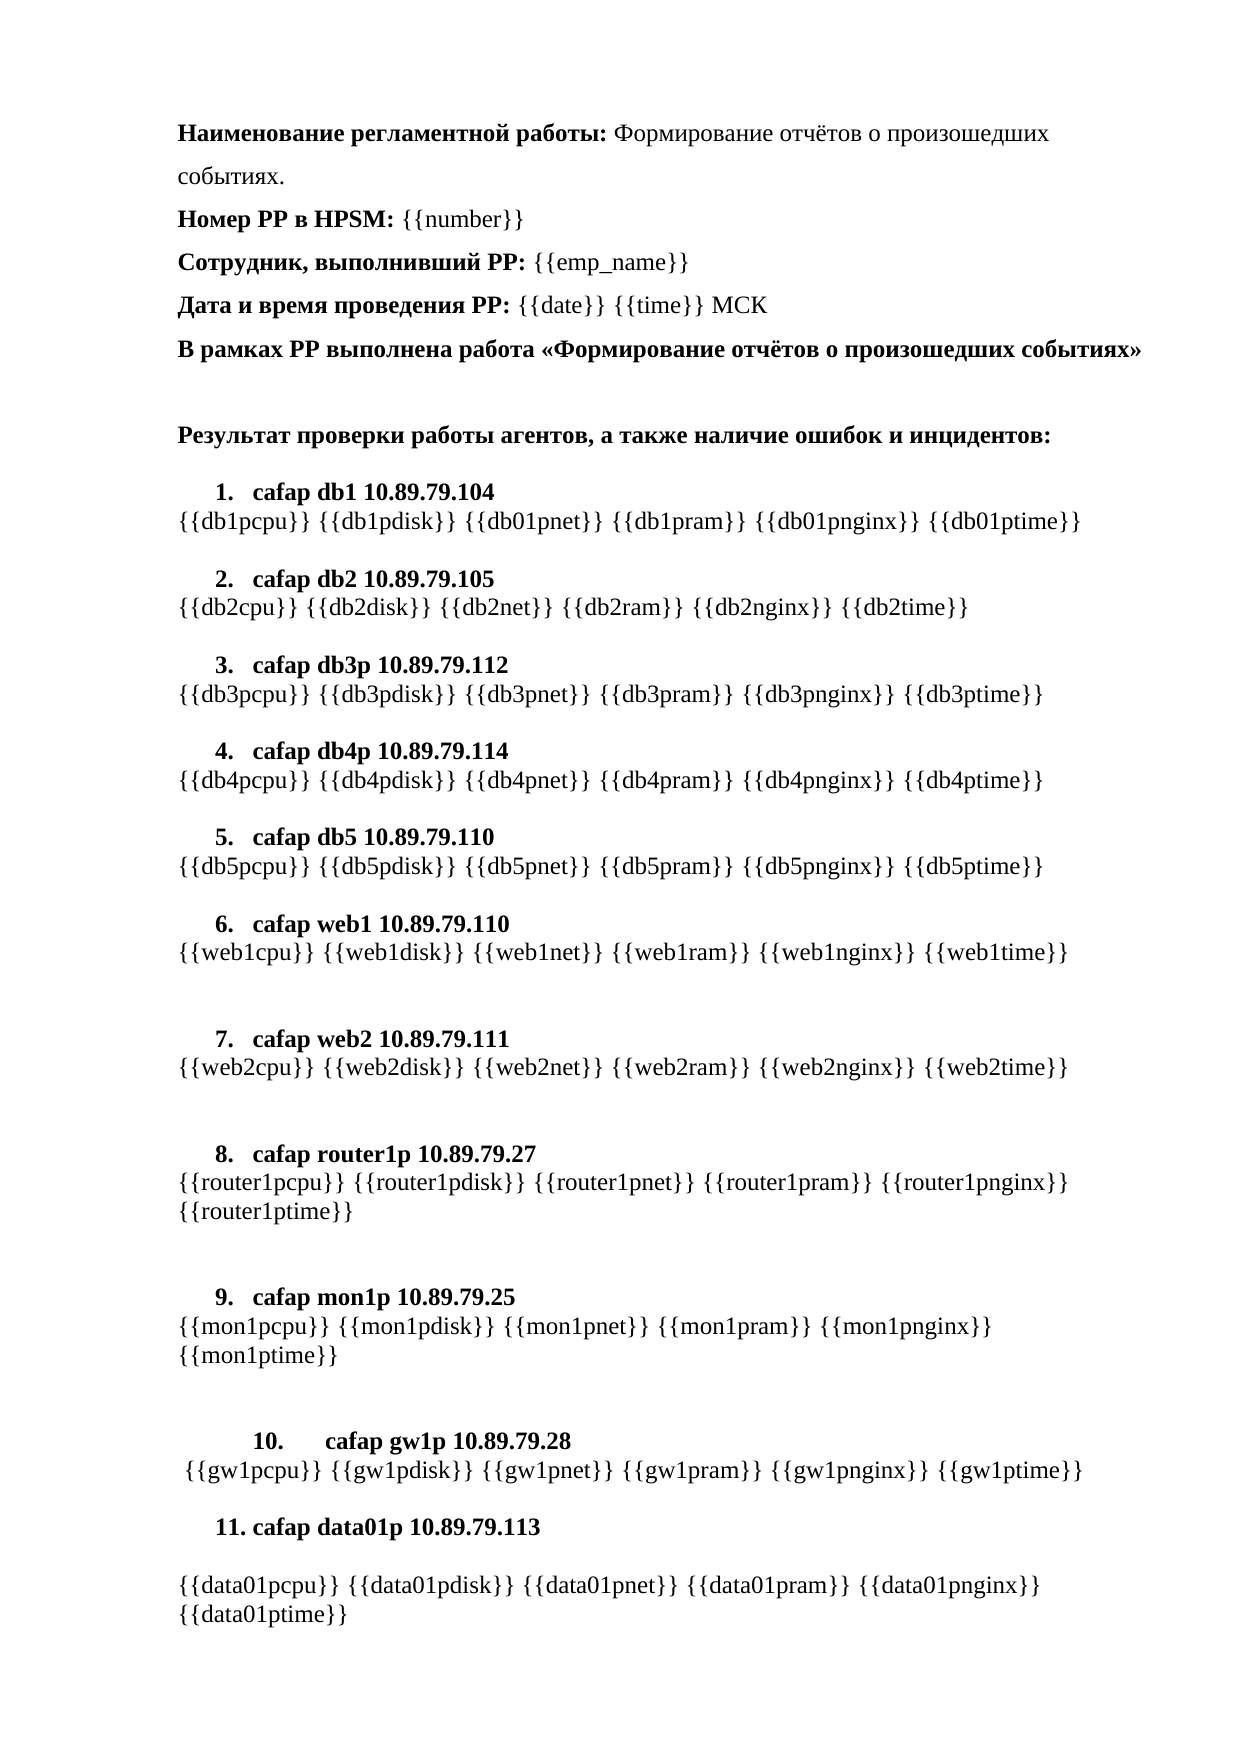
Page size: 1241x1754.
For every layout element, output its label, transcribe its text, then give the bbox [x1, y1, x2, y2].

text {{db1pcpu}} {{db1pdisk}} {{db01pnet}} {{db1pram}} {{db01pnginx}} {{db01ptime}} [177, 506, 1152, 535]
text {{db2cpu}} {{db2disk}} {{db2net}} {{db2ram}} {{db2nginx}} {{db2time}} [177, 592, 1152, 621]
text Номер РР в HPSM: {{number}} [177, 204, 1152, 233]
text В рамках РР выполнена работа «Формирование отчётов о произошедших событиях» [177, 334, 1152, 362]
text {{gw1pcpu}} {{gw1pdisk}} {{gw1pnet}} {{gw1pram}} {{gw1pnginx}} {{gw1ptime}} [177, 1455, 1152, 1484]
text Результат проверки работы агентов, а также наличие ошибок и инцидентов: [177, 420, 1152, 449]
text {{router1pcpu}} {{router1pdisk}} {{router1pnet}} {{router1pram}} {{router1pnginx}} {{router1ptime}} [177, 1167, 1152, 1225]
list cafap data01p 10.89.79.113 [215, 1512, 1152, 1541]
text {{db4pcpu}} {{db4pdisk}} {{db4pnet}} {{db4pram}} {{db4pnginx}} {{db4ptime}} [177, 765, 1152, 794]
text {{db3pcpu}} {{db3pdisk}} {{db3pnet}} {{db3pram}} {{db3pnginx}} {{db3ptime}} [177, 679, 1152, 707]
text {{db5pcpu}} {{db5pdisk}} {{db5pnet}} {{db5pram}} {{db5pnginx}} {{db5ptime}} [177, 851, 1152, 880]
text {{mon1pcpu}} {{mon1pdisk}} {{mon1pnet}} {{mon1pram}} {{mon1pnginx}} {{mon1ptime}} [177, 1311, 1152, 1369]
text Наименование регламентной работы: Формирование отчётов о произошедших событиях. [177, 118, 1152, 190]
list cafap db2 10.89.79.105 [215, 564, 1152, 592]
list cafap web1 10.89.79.110 [215, 909, 1152, 937]
list cafap web2 10.89.79.111 [215, 1024, 1152, 1052]
text {{web2cpu}} {{web2disk}} {{web2net}} {{web2ram}} {{web2nginx}} {{web2time}} [177, 1052, 1152, 1081]
list cafap db4p 10.89.79.114 [215, 736, 1152, 765]
text Сотрудник, выполнивший РР: {{emp_name}} [177, 247, 1152, 276]
list cafap gw1p 10.89.79.28 [252, 1426, 1152, 1455]
text Дата и время проведения РР: {{date}} {{time}} МСК [177, 291, 1152, 319]
list cafap router1p 10.89.79.27 [215, 1139, 1152, 1167]
list cafap db1 10.89.79.104 [215, 477, 1152, 506]
text {{web1cpu}} {{web1disk}} {{web1net}} {{web1ram}} {{web1nginx}} {{web1time}} [177, 937, 1152, 966]
text {{data01pcpu}} {{data01pdisk}} {{data01pnet}} {{data01pram}} {{data01pnginx}} {{data01ptime}} [177, 1570, 1152, 1627]
list cafap mon1p 10.89.79.25 [215, 1282, 1152, 1311]
list cafap db5 10.89.79.110 [215, 822, 1152, 851]
list cafap db3p 10.89.79.112 [215, 650, 1152, 679]
